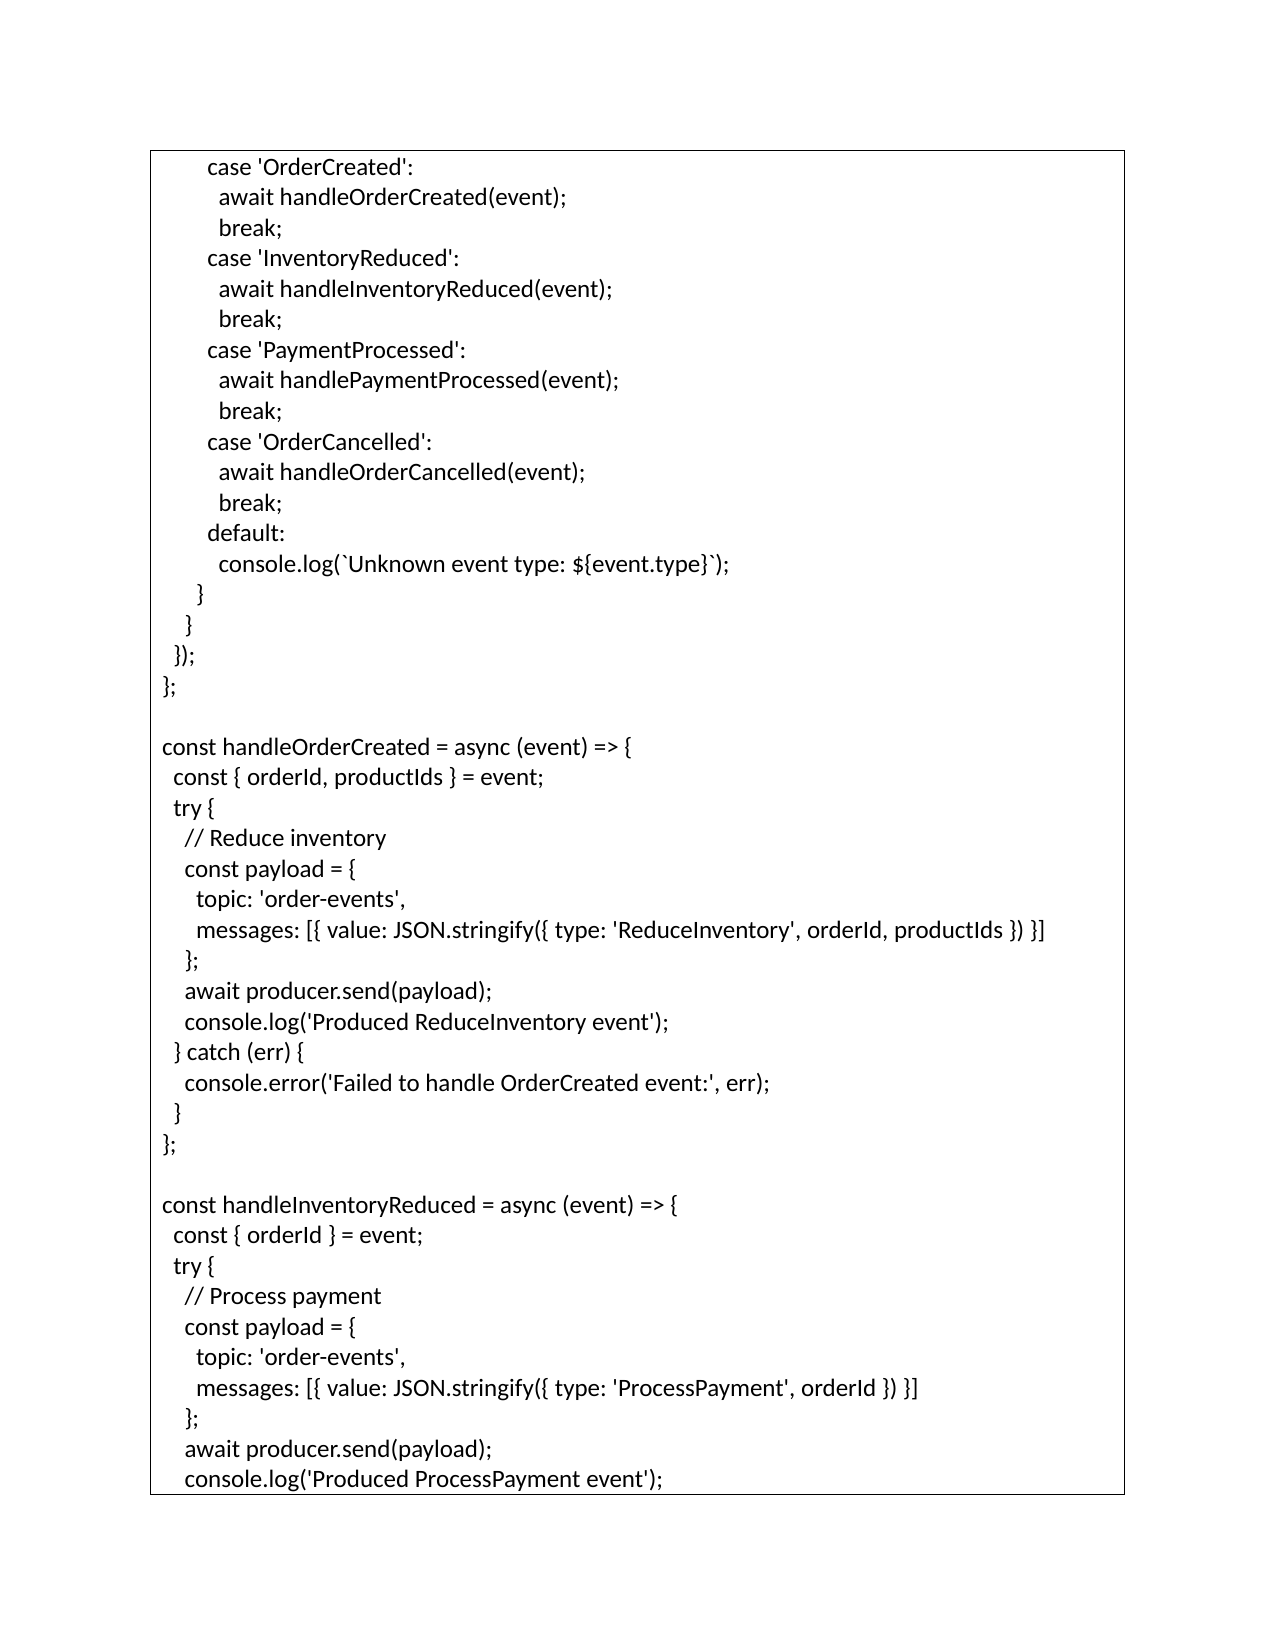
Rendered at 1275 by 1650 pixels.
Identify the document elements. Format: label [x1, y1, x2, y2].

table_header [151, 151, 1124, 1494]
